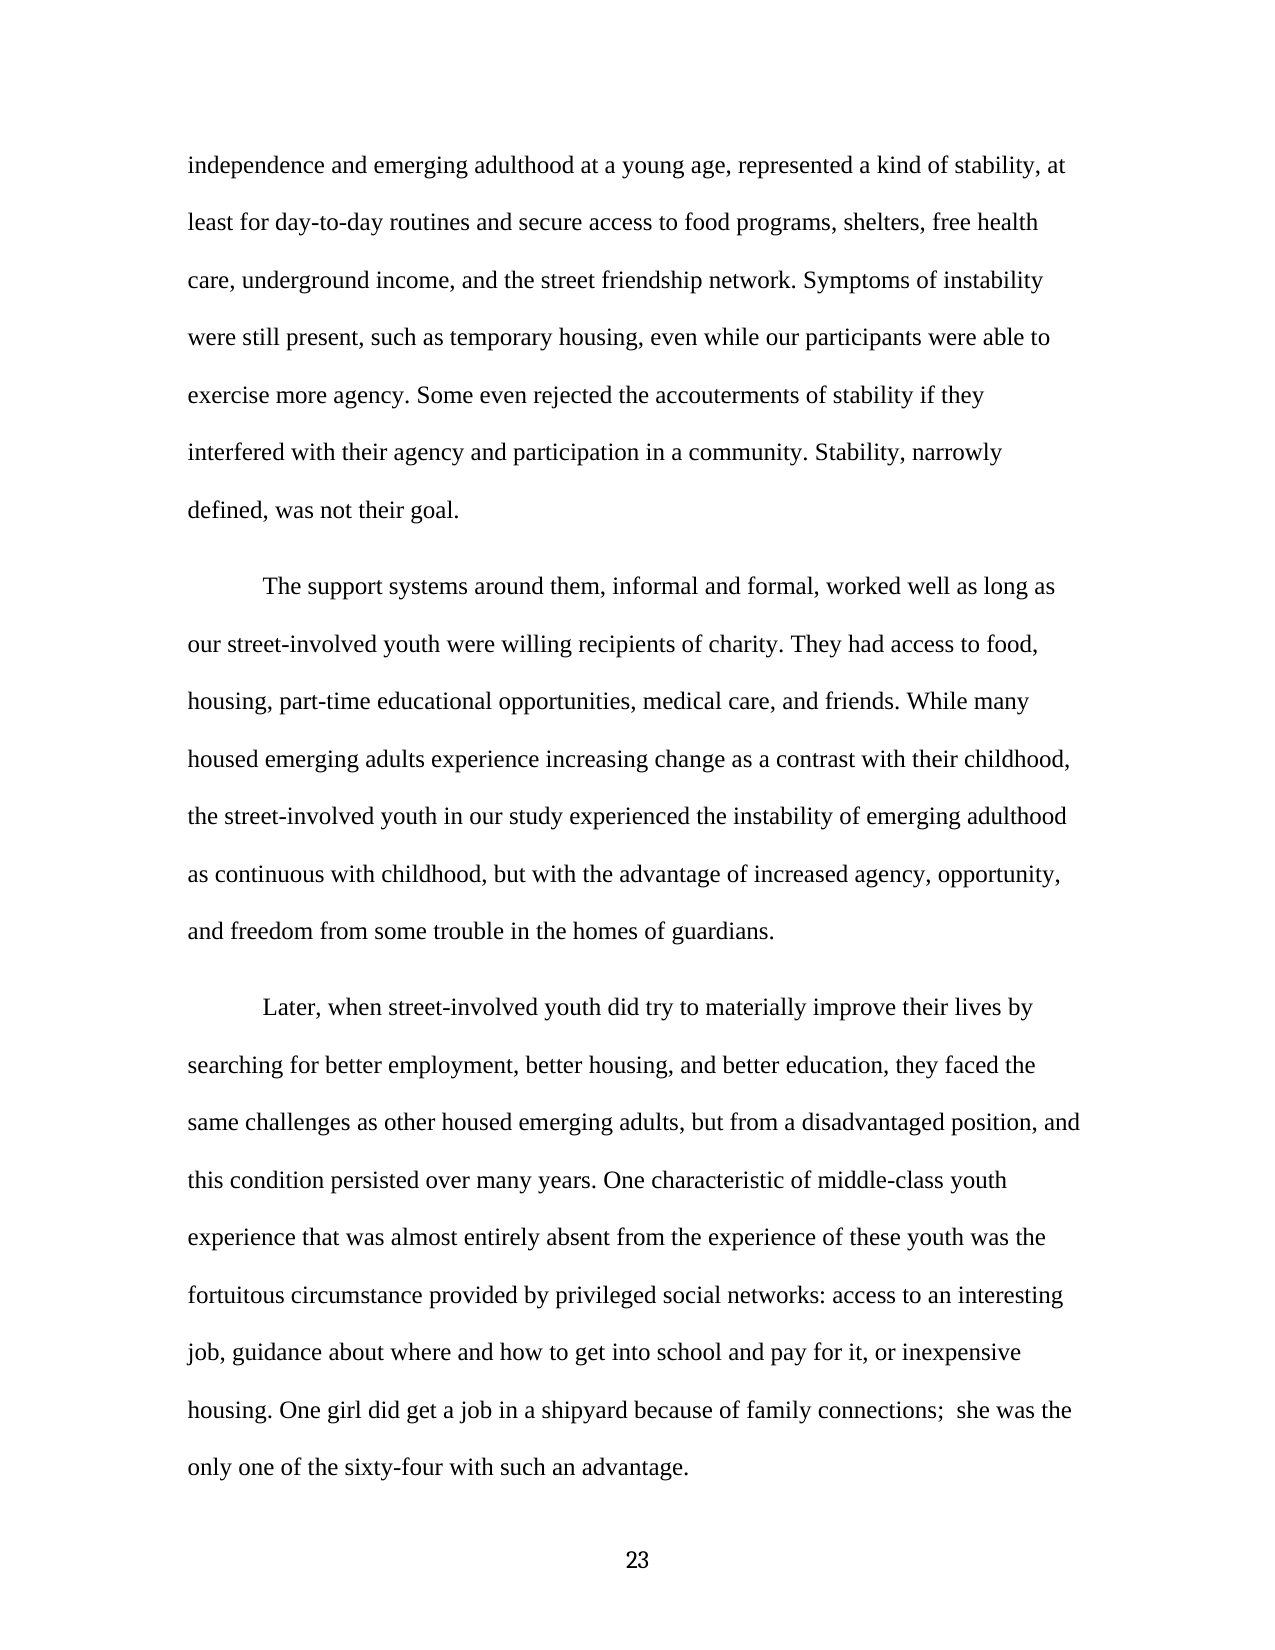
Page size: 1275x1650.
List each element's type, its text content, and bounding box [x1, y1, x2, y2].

text Later, when street-involved youth did try to materially improve their lives by searching for better employment, better housing, and better education, they faced the same challenges as other housed emerging adults, but from a disadvantaged position, and this condition persisted over many years. One characteristic of middle-class youth experience that was almost entirely absent from the experience of these youth was the fortuitous circumstance provided by privileged social networks: access to an interesting job, guidance about where and how to get into school and pay for it, or inexpensive housing. One girl did get a job in a shipyard because of family connections; she was the only one of the sixty-four with such an advantage. [187, 992, 1087, 1481]
text The support systems around them, informal and formal, worked well as long as our street-involved youth were willing recipients of charity. They had access to food, housing, part-time educational opportunities, medical care, and friends. While many housed emerging adults experience increasing change as a contrast with their childhood, the street-involved youth in our study experienced the instability of emerging adulthood as continuous with childhood, but with the advantage of increased agency, opportunity, and freedom from some trouble in the homes of guardians. [187, 571, 1087, 945]
